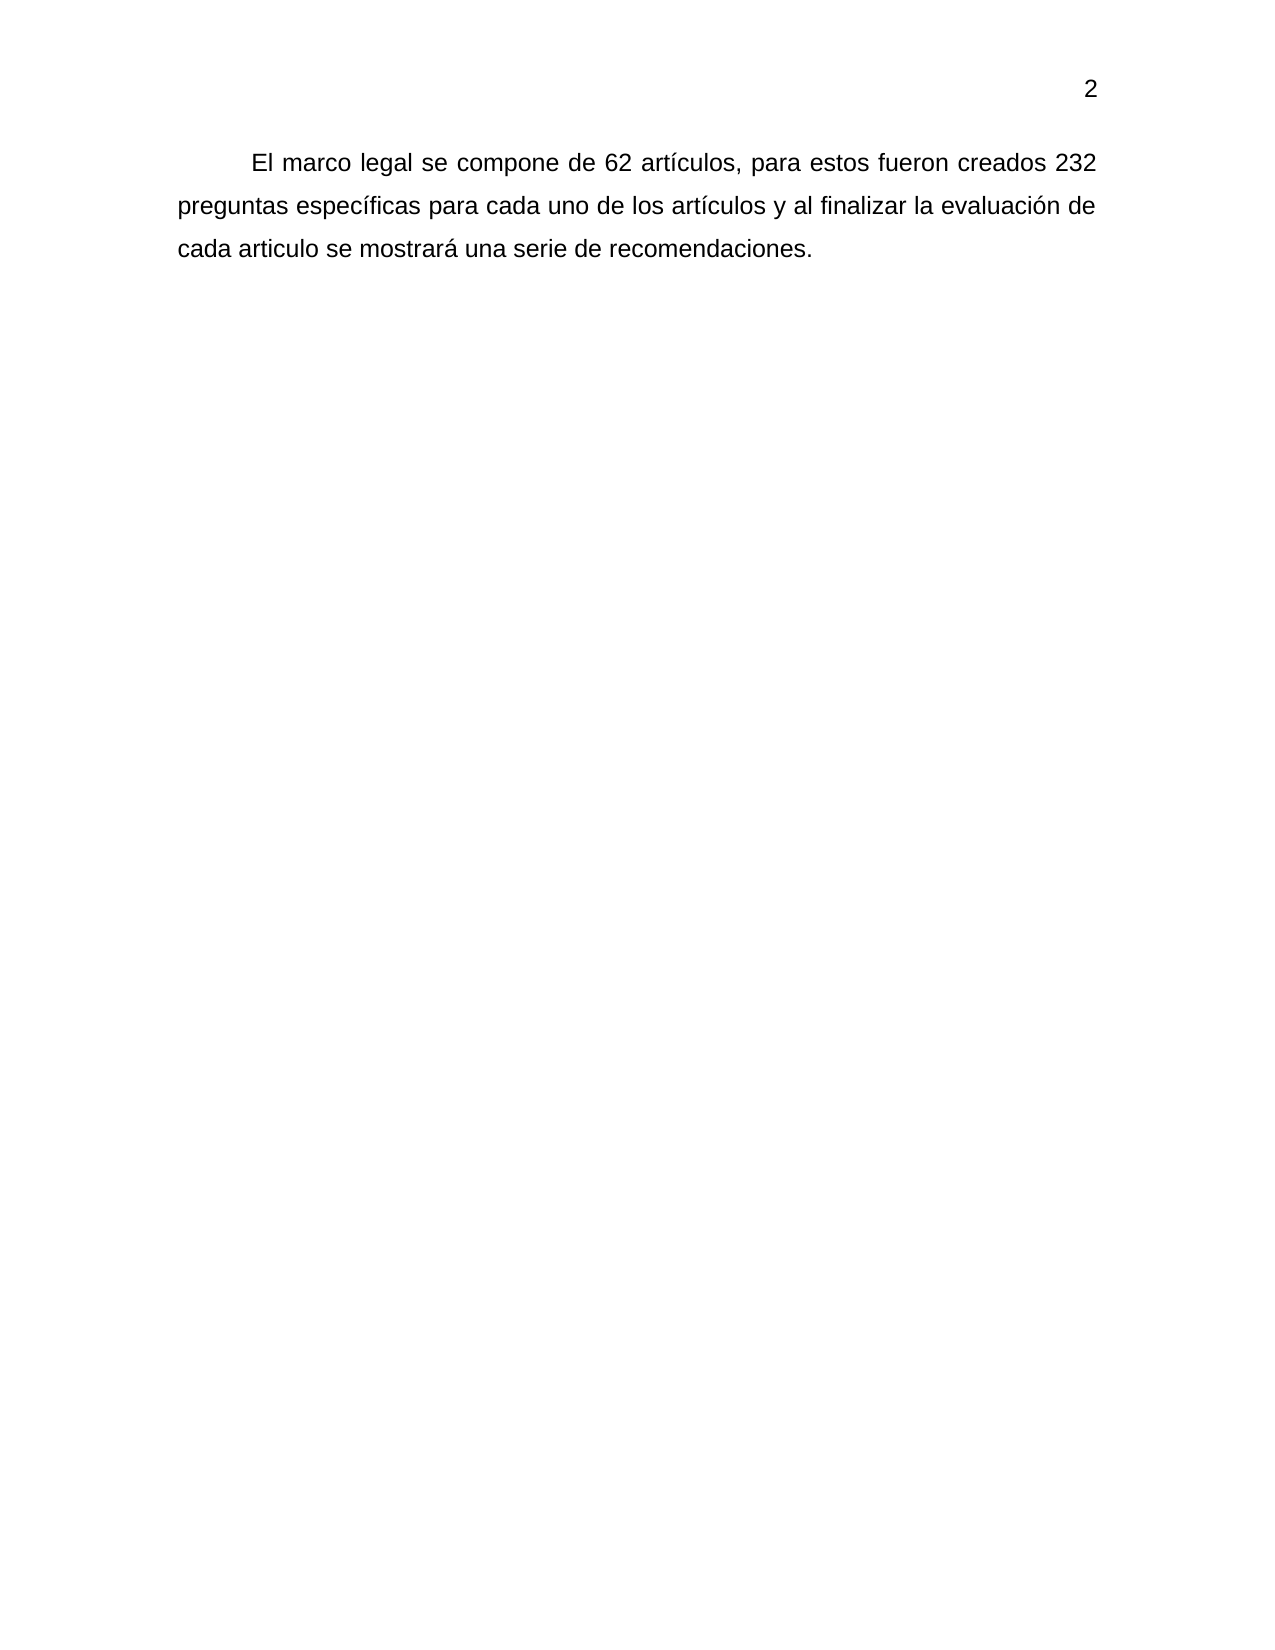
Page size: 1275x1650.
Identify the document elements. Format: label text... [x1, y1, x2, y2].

text El marco legal se compone de 62 artículos, para estos fueron creados 232 preguntas específicas para cada uno de los artículos y al finalizar la evaluación de cada articulo se mostrará una serie de recomendaciones. [177, 148, 1098, 263]
